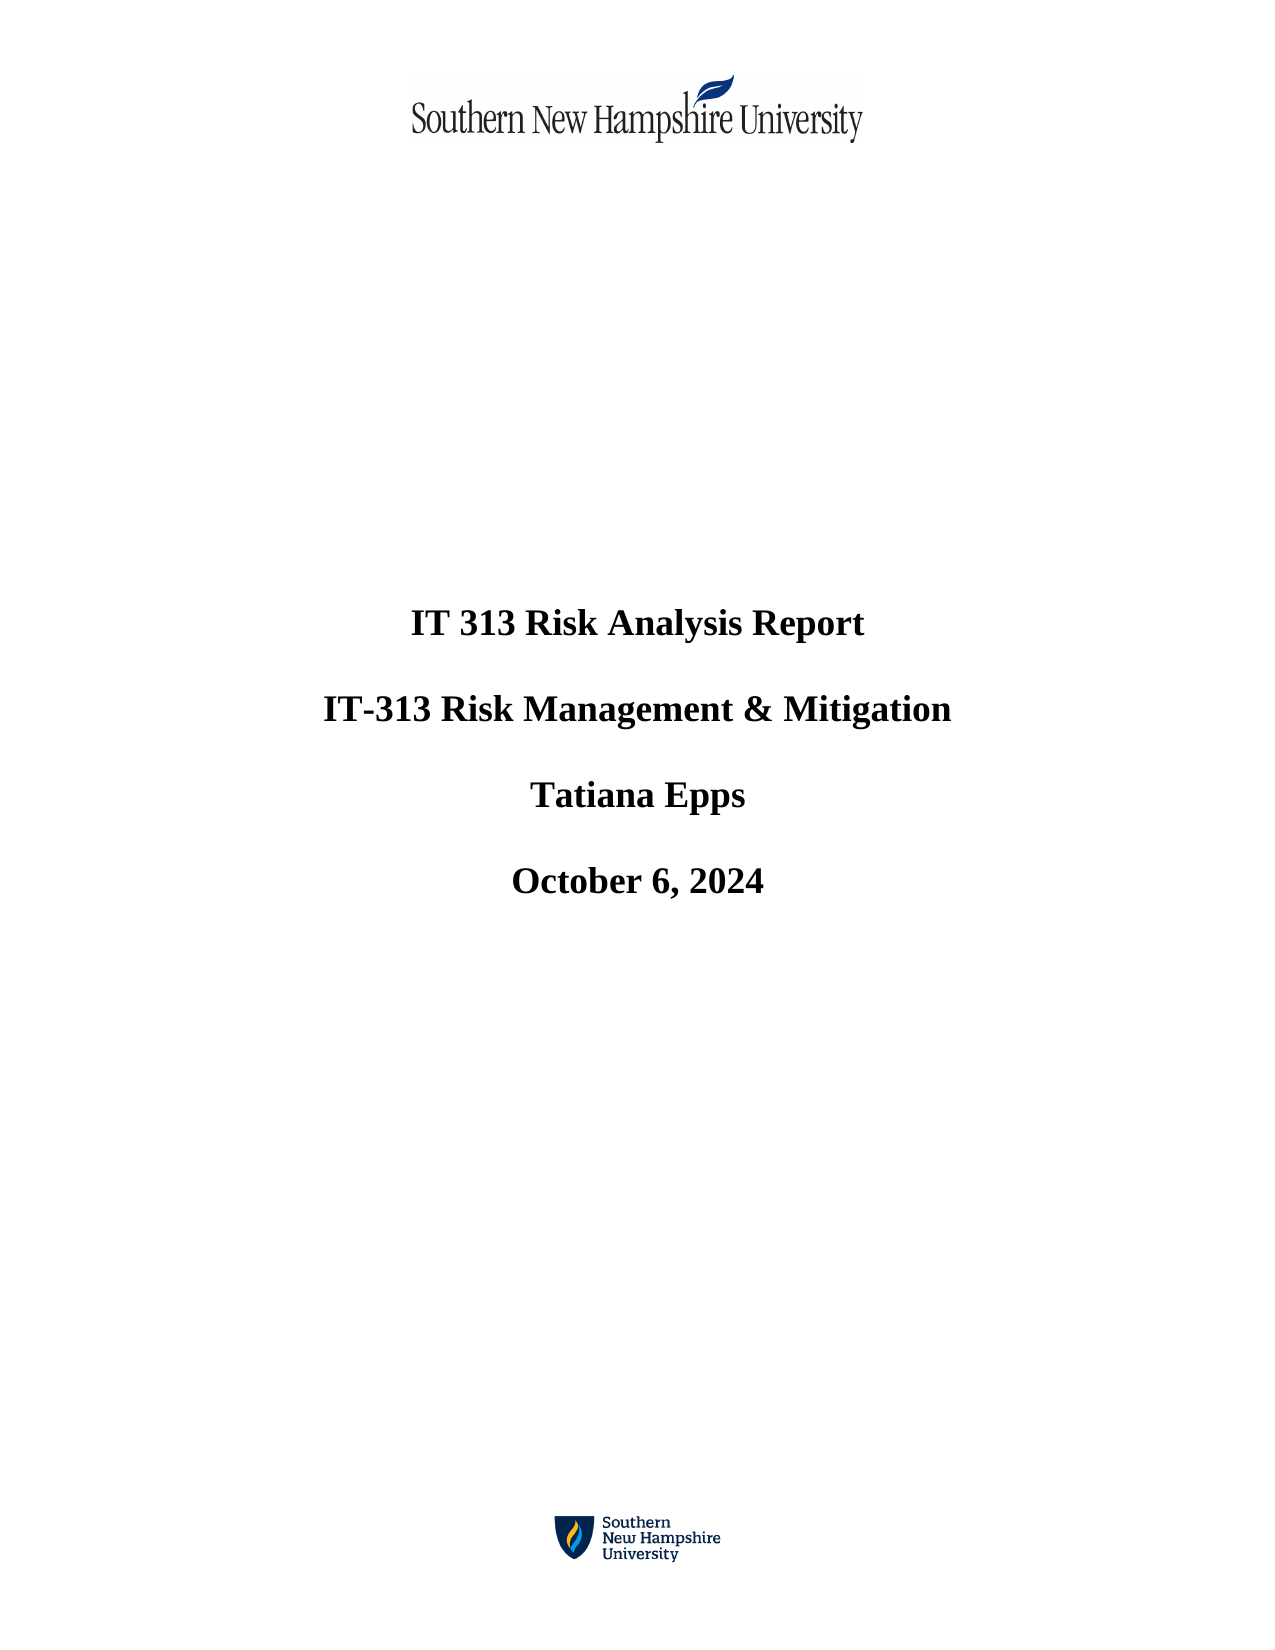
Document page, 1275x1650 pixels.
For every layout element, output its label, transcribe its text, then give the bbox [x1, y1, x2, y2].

picture [546, 1498, 729, 1577]
text Tatiana Epps [150, 773, 1125, 816]
text IT 313 Risk Analysis Report [150, 600, 1125, 643]
picture [412, 75, 863, 143]
text IT-313 Risk Management & Mitigation [150, 686, 1125, 729]
text October 6, 2024 [150, 859, 1125, 902]
